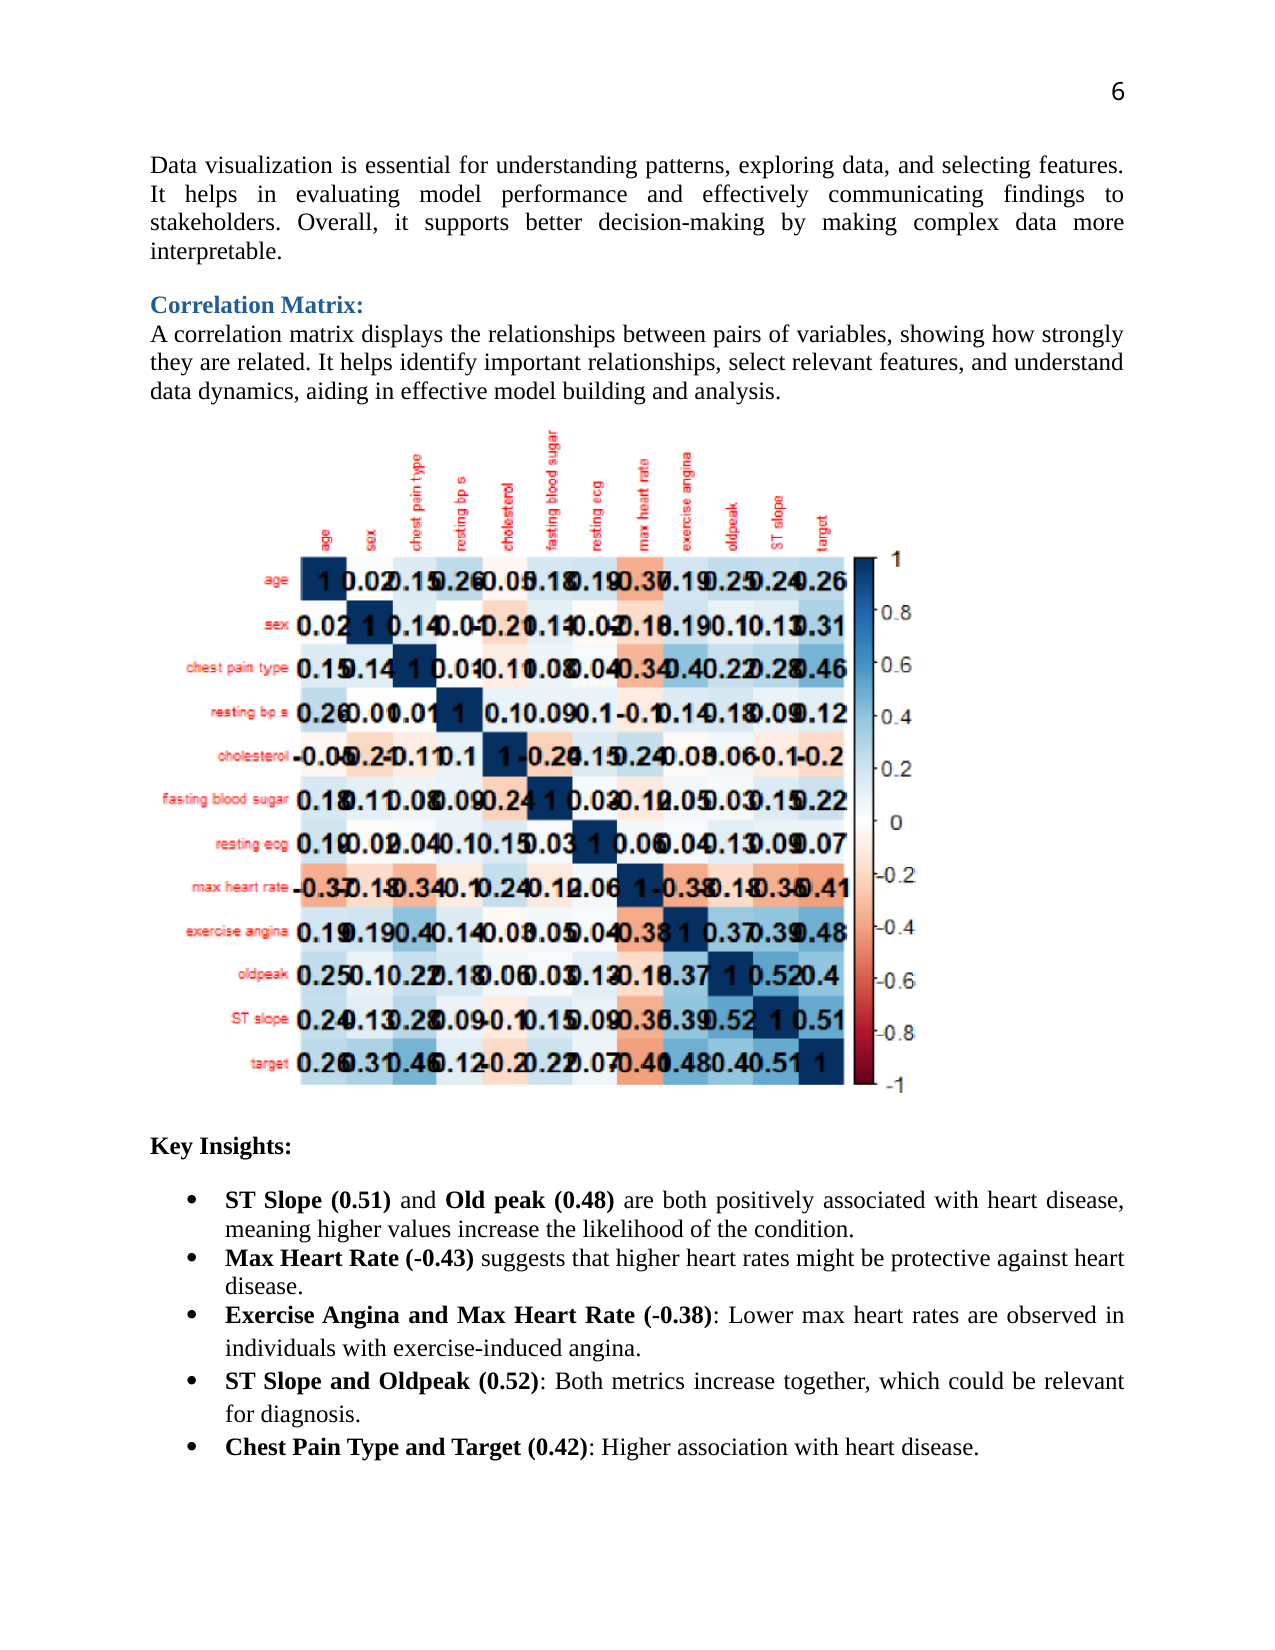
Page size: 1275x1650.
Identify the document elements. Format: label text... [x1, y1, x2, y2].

list ST Slope (0.51) and Old peak (0.48) are both positively associated with heart disease, meaning higher values increase the likelihood of the condition. [187, 1185, 1125, 1243]
text Data visualization is essential for understanding patterns, exploring data, and selecting features. It helps in evaluating model performance and effectively communicating findings to stakeholders. Overall, it supports better decision-making by making complex data more interpretable. [150, 150, 1125, 265]
list ST Slope and Oldpeak (0.52): Both metrics increase together, which could be relevant for diagnosis. [187, 1366, 1125, 1428]
list Exercise Angina and Max Heart Rate (-0.38): Lower max heart rates are observed in individuals with exercise-induced angina. [187, 1300, 1125, 1362]
text A correlation matrix displays the relationships between pairs of variables, showing how strongly they are related. It helps identify important relationships, select relevant features, and understand data dynamics, aiding in effective model building and analysis. [150, 319, 1125, 405]
list Max Heart Rate (-0.43) suggests that higher heart rates might be protective against heart disease. [187, 1243, 1125, 1300]
list Chest Pain Type and Target (0.42): Higher association with heart disease. [187, 1432, 1125, 1461]
text Key Insights: [150, 1131, 1125, 1160]
picture [150, 430, 982, 1107]
text Correlation Matrix: [150, 290, 1125, 319]
